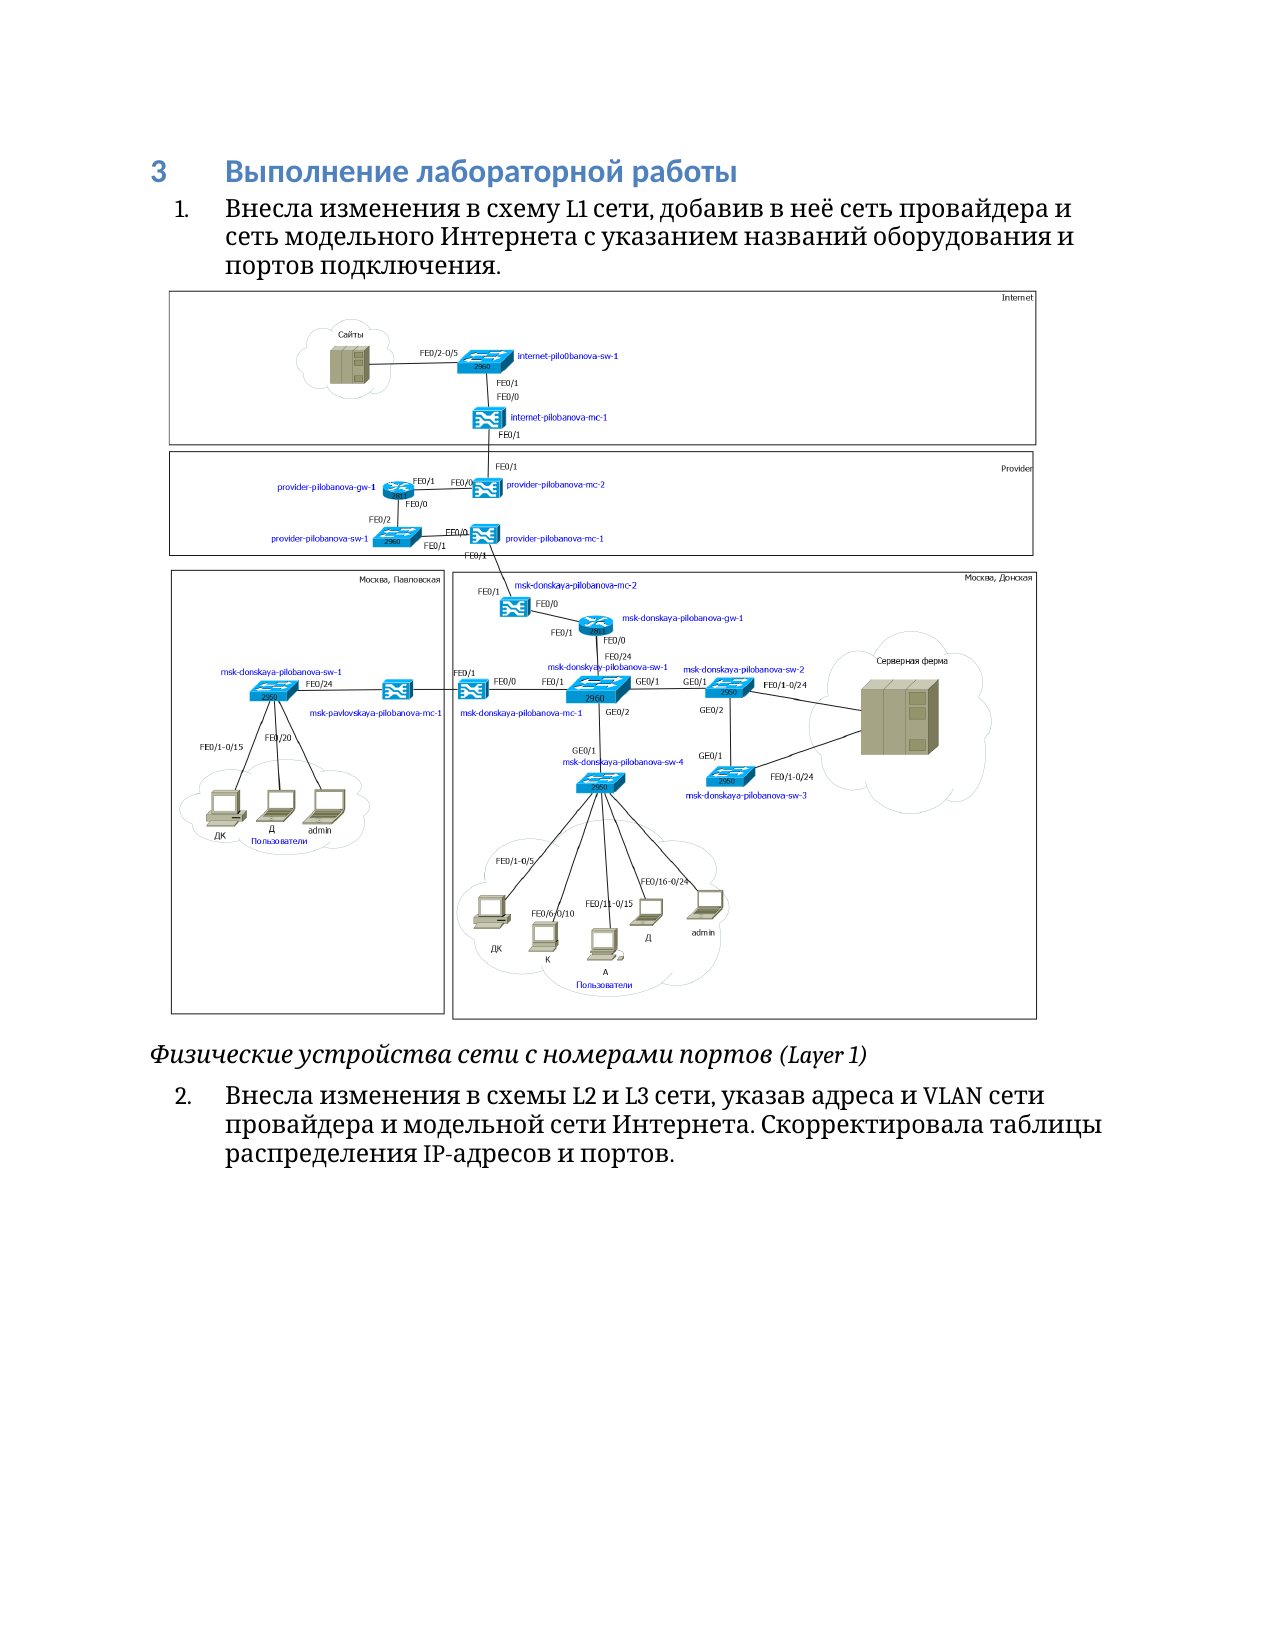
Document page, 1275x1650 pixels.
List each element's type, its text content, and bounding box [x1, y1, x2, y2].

picture [168, 284, 1044, 1020]
list Внесла изменения в схемы L2 и L3 сети, указав адреса и VLAN сети провайдера и модельной сети Интернета. Скорректировала таблицы распределения IP-адресов и портов. [175, 1082, 1125, 1168]
list Внесла изменения в схему L1 сети, добавив в неё сеть провайдера и сеть модельного Интернета с указанием названий оборудования и портов подключения. [175, 194, 1125, 281]
subtitle 3 Выполнение лабораторной работы [150, 150, 1125, 191]
text Физические устройства сети с номерами портов (Layer 1) [150, 1041, 1125, 1069]
